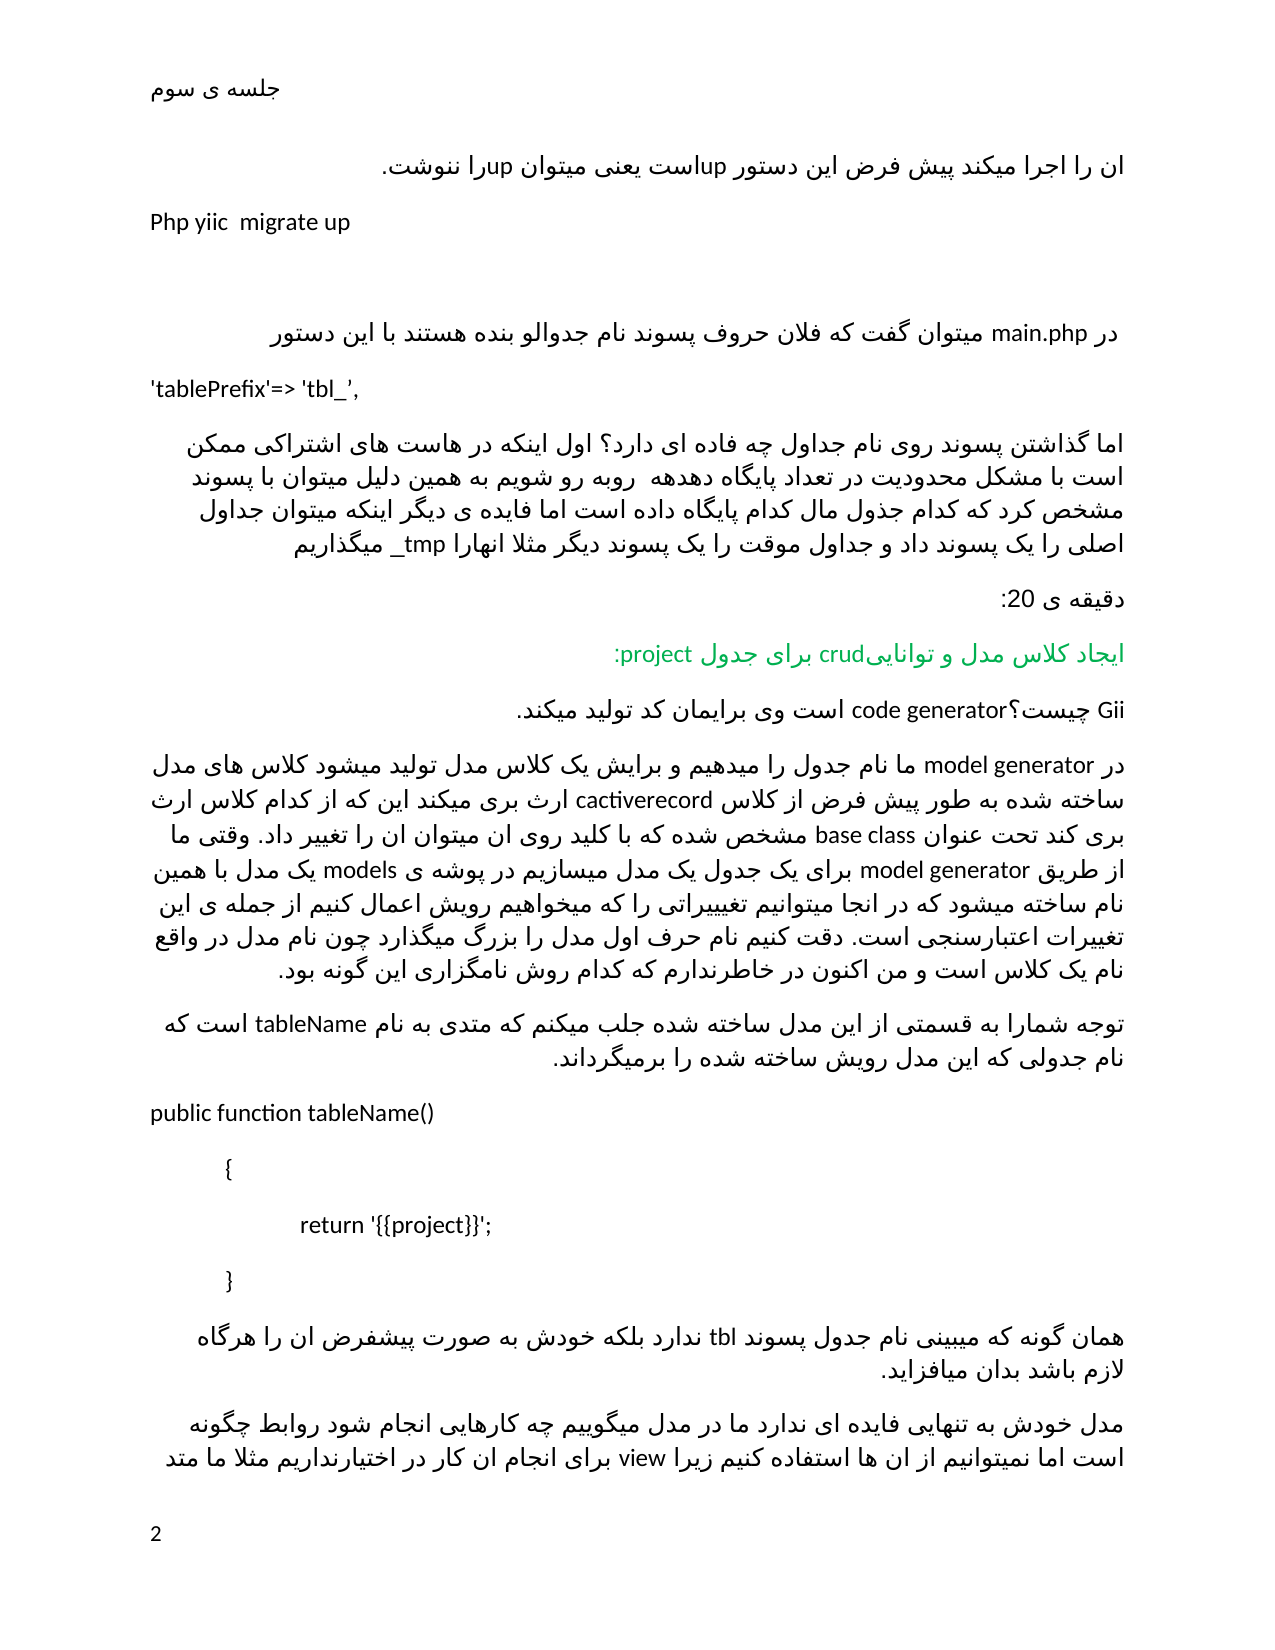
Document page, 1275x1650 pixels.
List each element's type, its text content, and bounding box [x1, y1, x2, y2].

text همان گونه که میبینی نام جدول پسوند tbl ندارد بلکه خودش به صورت پیشفرض ان را هرگاه لازم باشد بدان میافزاید. [150, 1321, 1125, 1384]
text 'tablePrefix'=> 'tbl_’, [150, 373, 1125, 404]
text ان را اجرا میکند پیش فرض این دستور upاست یعنی میتوان upرا ننوشت. [150, 150, 1125, 181]
text توجه شمارا به قسمتی از این مدل ساخته شده جلب میکنم که متدی به نام tableName است که نام جدولی که این مدل رویش ساخته شده را برمیگرداند. [150, 1009, 1125, 1072]
text ایجاد کلاس مدل و تواناییcrud برای جدول project: [150, 638, 1125, 668]
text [150, 1409, 1125, 1473]
text در main.php میتوان گفت که فلان حروف پسوند نام جدوالو بنده هستند با این دستور [150, 317, 1125, 348]
text return '{{project}}'; [150, 1209, 1125, 1239]
text public function tableName() [150, 1097, 1125, 1128]
text Php yiic migrate up [150, 206, 1125, 236]
text Gii چیست؟code generator است وی برایمان کد تولید میکند. [150, 694, 1125, 724]
text اما گذاشتن پسوند روی نام جداول چه فاده ای دارد؟ اول اینکه در هاست های اشتراکی ممکن است با مشکل محدودیت در تعداد پایگاه دهدهه روبه رو شویم به همین دلیل میتوان با پسوند مشخص کرد که کدام جذول مال کدام پایگاه داده است اما فایده ی دیگر اینکه میتوان جداول اصلی را یک پسوند داد و جداول موقت را یک پسوند دیگر مثلا انهارا tmp_ میگذاریم [150, 429, 1125, 559]
text در model generator ما نام جدول را میدهیم و برایش یک کلاس مدل تولید میشود کلاس های مدل ساخته شده به طور پیش فرض از کلاس cactiverecord ارث بری میکند این که از کدام کلاس ارث بری کند تحت عنوان base class مشخص شده که با کلید روی ان میتوان ان را تغییر داد. وقتی ما از طریق model generator برای یک جدول یک مدل میسازیم در پوشه ی models یک مدل با همین نام ساخته میشود که در انجا میتوانیم تغیییراتی را که میخواهیم رویش اعمال کنیم از جمله ی این تغییرات اعتبارسنجی است. دقت کنیم نام حرف اول مدل را بزرگ میگذارد چون نام مدل در واقع نام یک کلاس است و من اکنون در خاطرندارم که کدام روش نامگزاری این گونه بود. [150, 749, 1125, 983]
text } [150, 1265, 1125, 1295]
text { [150, 1153, 1125, 1184]
text دقیقه ی 20: [150, 584, 1125, 613]
